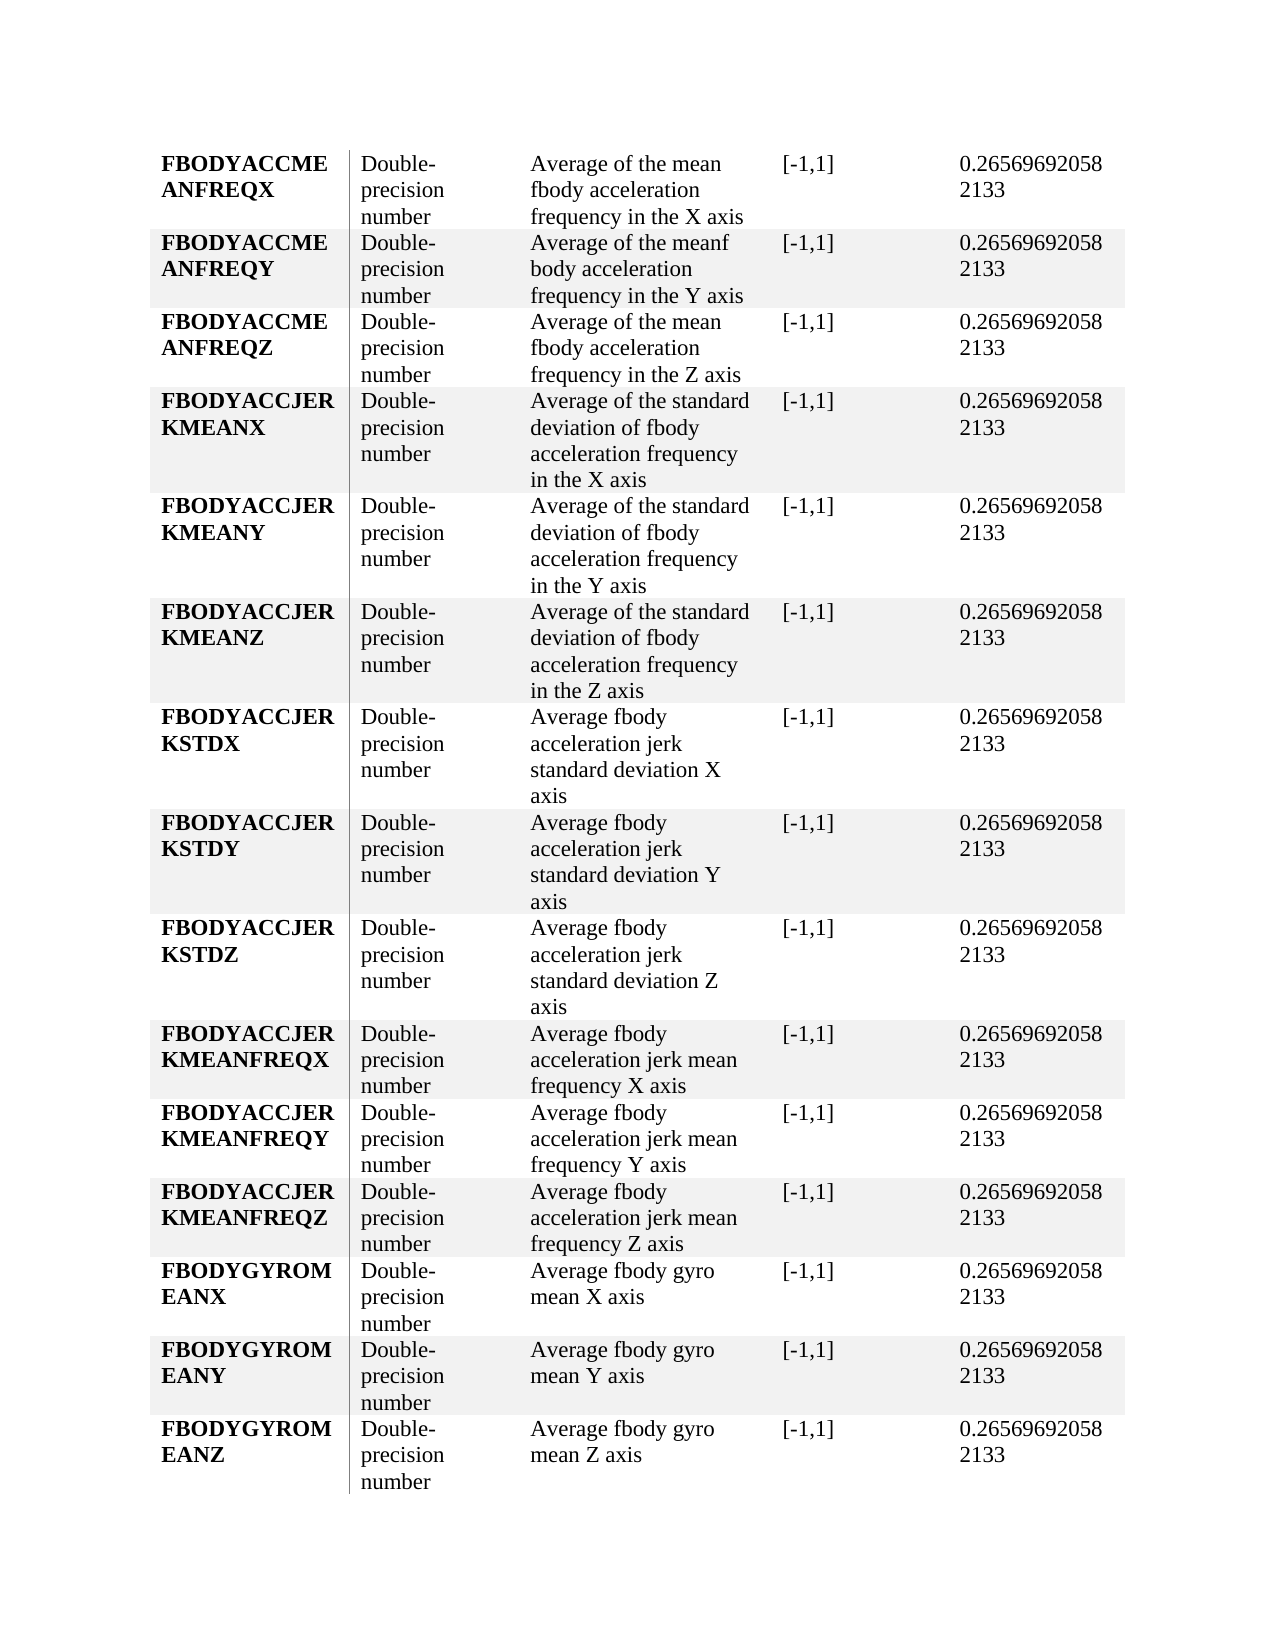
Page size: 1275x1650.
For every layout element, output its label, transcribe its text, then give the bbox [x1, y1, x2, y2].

table_cell 0.265696920582133 [948, 598, 1125, 703]
table_cell fBodyAccmeanFreqY [150, 229, 349, 308]
table_cell Average of the standard deviation of fbody acceleration frequency in the Y axis [519, 493, 771, 598]
table_cell Double-precision number [350, 1099, 519, 1178]
table_cell fBodyGyromeanZ [150, 1415, 349, 1494]
table_cell Average fbody acceleration jerk mean frequency Z axis [519, 1178, 771, 1257]
table_cell Average of the mean fbody acceleration frequency in the X axis [519, 150, 771, 229]
table_cell [-1,1] [771, 809, 948, 914]
table_cell [-1,1] [771, 598, 948, 703]
table_cell Average fbody acceleration jerk standard deviation Y axis [519, 809, 771, 914]
table_cell Double-precision number [350, 229, 519, 308]
table_cell Double-precision number [350, 704, 519, 809]
table_cell Average fbody acceleration jerk standard deviation X axis [519, 704, 771, 809]
table_cell Double-precision number [350, 1020, 519, 1099]
table_cell Double-precision number [350, 1336, 519, 1415]
table_cell fBodyAccJerkmeanZ [150, 598, 349, 703]
table_cell 0.265696920582133 [948, 308, 1125, 387]
table_cell Double-precision number [350, 493, 519, 598]
table_cell Double-precision number [350, 809, 519, 914]
table_cell Double-precision number [350, 308, 519, 387]
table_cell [350, 150, 519, 229]
table_cell Double-precision number [350, 1257, 519, 1336]
table_cell fBodyAccJerkmeanFreqX [150, 1020, 349, 1099]
table_cell 0.265696920582133 [948, 229, 1125, 308]
table_cell [-1,1] [771, 1020, 948, 1099]
table_cell Average of the meanf body acceleration frequency in the Y axis [519, 229, 771, 308]
table_cell 0.265696920582133 [948, 1415, 1125, 1494]
table_cell 0.265696920582133 [948, 1336, 1125, 1415]
table_cell fBodyAccJerkmeanFreqY [150, 1099, 349, 1178]
table_cell fBodyGyromeanY [150, 1336, 349, 1415]
table_cell [-1,1] [771, 1178, 948, 1257]
table_cell fBodyGyromeanX [150, 1257, 349, 1336]
table_cell [-1,1] [771, 1099, 948, 1178]
table_cell Average fbody gyro mean Z axis [519, 1415, 771, 1494]
table_cell 0.265696920582133 [948, 914, 1125, 1020]
table_cell 0.265696920582133 [948, 493, 1125, 598]
table_cell fBodyAccJerkmeanY [150, 493, 349, 598]
table_cell Double-precision number [350, 598, 519, 703]
table_cell Double-precision number [350, 1178, 519, 1257]
table_cell Average fbody gyro mean Y axis [519, 1336, 771, 1415]
table_cell 0.265696920582133 [948, 387, 1125, 493]
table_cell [350, 1415, 519, 1494]
table_cell 0.265696920582133 [948, 809, 1125, 914]
table_cell Average of the mean fbody acceleration frequency in the Z axis [519, 308, 771, 387]
table_cell Average fbody acceleration jerk standard deviation Z axis [519, 914, 771, 1020]
table_cell Average of the standard deviation of fbody acceleration frequency in the Z axis [519, 598, 771, 703]
table_cell fBodyAccJerkmeanFreqZ [150, 1178, 349, 1257]
table_cell [-1,1] [771, 1415, 948, 1494]
table_cell fBodyAccJerkstdX [150, 704, 349, 809]
table_cell fBodyAccmeanFreqZ [150, 308, 349, 387]
table_cell [-1,1] [771, 150, 948, 229]
table_cell Average fbody acceleration jerk mean frequency X axis [519, 1020, 771, 1099]
table_cell 0.265696920582133 [948, 1178, 1125, 1257]
table_cell Average fbody gyro mean X axis [519, 1257, 771, 1336]
table_cell [-1,1] [771, 914, 948, 1020]
table_cell 0.265696920582133 [948, 704, 1125, 809]
table_cell [-1,1] [771, 1336, 948, 1415]
table_cell [-1,1] [771, 308, 948, 387]
table_cell [-1,1] [771, 1257, 948, 1336]
table_cell [-1,1] [771, 387, 948, 493]
table_cell 0.265696920582133 [948, 1020, 1125, 1099]
table_cell [-1,1] [771, 493, 948, 598]
table_cell [-1,1] [771, 704, 948, 809]
table_cell fBodyAccJerkmeanX [150, 387, 349, 493]
table_cell [-1,1] [771, 229, 948, 308]
table_cell Average of the standard deviation of fbody acceleration frequency in the X axis [519, 387, 771, 493]
table_cell 0.265696920582133 [948, 1099, 1125, 1178]
table_cell 0.265696920582133 [948, 1257, 1125, 1336]
table_cell fBodyAccmeanFreqX [150, 150, 349, 229]
table_cell fBodyAccJerkstdY [150, 809, 349, 914]
table_cell Double-precision number [350, 914, 519, 1020]
table_cell 0.265696920582133 [948, 150, 1125, 229]
table_cell Average fbody acceleration jerk mean frequency Y axis [519, 1099, 771, 1178]
table_cell fBodyAccJerkstdZ [150, 914, 349, 1020]
table_cell Double-precision number [350, 387, 519, 493]
